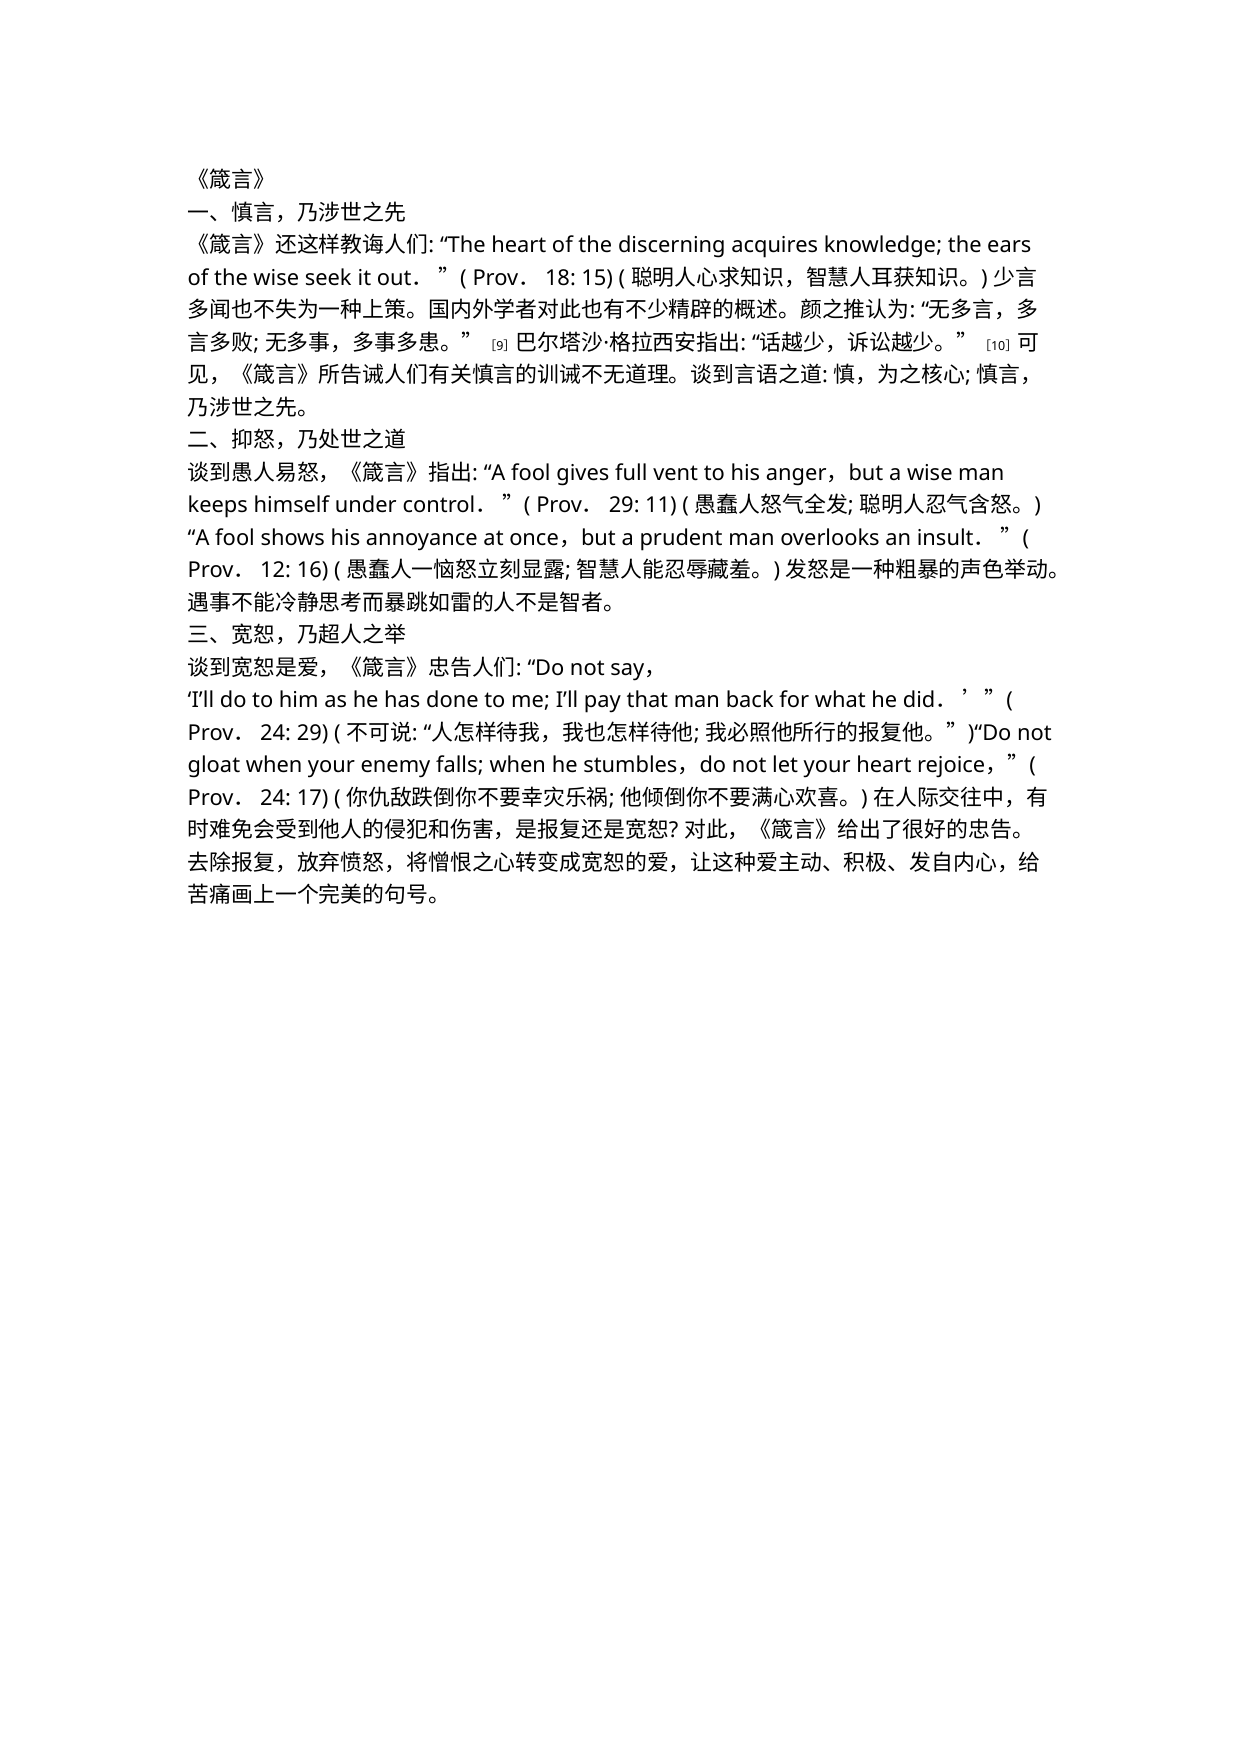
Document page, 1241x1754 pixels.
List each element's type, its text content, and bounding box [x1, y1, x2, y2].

text 谈到愚人易怒，《箴言》指出: “A fool gives full vent to his anger，but a wise man keeps himself under control． ”( Prov． 29: 11) ( 愚蠢人怒气全发; 聪明人忍气含怒。) “A fool shows his annoyance at once，but a prudent man overlooks an insult． ”( Prov． 12: 16) ( 愚蠢人一恼怒立刻显露; 智慧人能忍辱藏羞。) 发怒是一种粗暴的声色举动。遇事不能冷静思考而暴跳如雷的人不是智者。 [187, 454, 1053, 617]
list 抑怒，乃处世之道 [187, 422, 1053, 454]
list 宽恕，乃超人之举 [187, 617, 1053, 649]
list 慎言，乃涉世之先 [187, 194, 1053, 227]
text ‘I’ll do to him as he has done to me; I’ll pay that man back for what he did． ’”( Prov． 24: 29) ( 不可说: “人怎样待我，我也怎样待他; 我必照他所行的报复他。”)“Do not gloat when your enemy falls; when he stumbles，do not let your heart rejoice，”( Prov． 24: 17) ( 你仇敌跌倒你不要幸灾乐祸; 他倾倒你不要满心欢喜。) 在人际交往中，有时难免会受到他人的侵犯和伤害，是报复还是宽恕? 对此，《箴言》给出了很好的忠告。去除报复，放弃愤怒，将憎恨之心转变成宽恕的爱，让这种爱主动、积极、发自内心，给苦痛画上一个完美的句号。 [187, 682, 1053, 909]
text 《箴言》 [187, 162, 1053, 194]
text 谈到宽恕是爱，《箴言》忠告人们: “Do not say， [187, 649, 1053, 682]
text 《箴言》还这样教诲人们: “The heart of the discerning acquires knowledge; the ears of the wise seek it out． ”( Prov． 18: 15) ( 聪明人心求知识，智慧人耳获知识。) 少言多闻也不失为一种上策。国内外学者对此也有不少精辟的概述。颜之推认为: “无多言，多言多败; 无多事，多事多患。”［9］巴尔塔沙·格拉西安指出: “话越少，诉讼越少。”［10］可见，《箴言》所告诫人们有关慎言的训诫不无道理。谈到言语之道: 慎，为之核心; 慎言，乃涉世之先。 [187, 227, 1053, 422]
